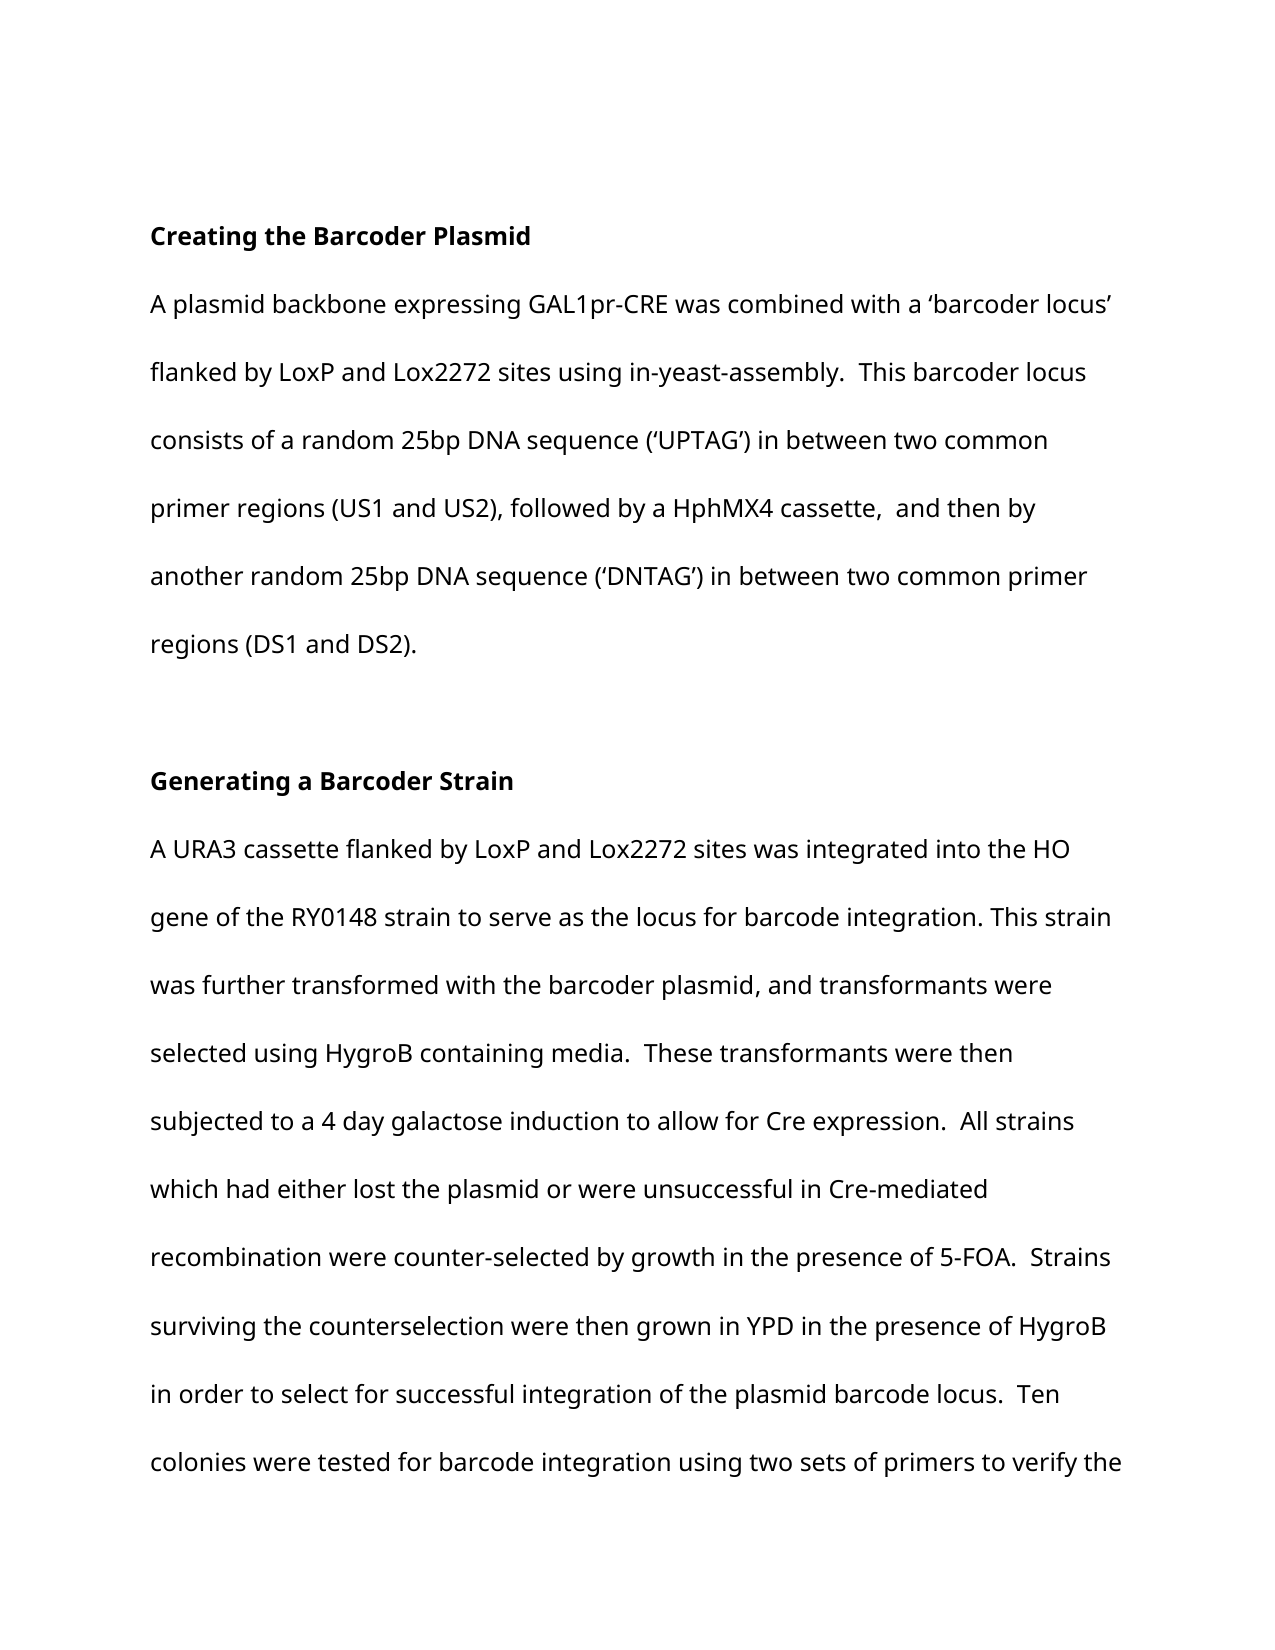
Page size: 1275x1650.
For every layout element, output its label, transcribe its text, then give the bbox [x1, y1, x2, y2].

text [150, 763, 1125, 1478]
text A plasmid backbone expressing GAL1pr-CRE was combined with a ‘barcoder locus’ flanked by LoxP and Lox2272 sites using in-yeast-assembly. This barcoder locus consists of a random 25bp DNA sequence (‘UPTAG’) in between two common primer regions (US1 and US2), followed by a HphMX4 cassette, and then by another random 25bp DNA sequence (‘DNTAG’) in between two common primer regions (DS1 and DS2). [150, 286, 1125, 661]
text Creating the Barcoder Plasmid [150, 218, 1125, 252]
